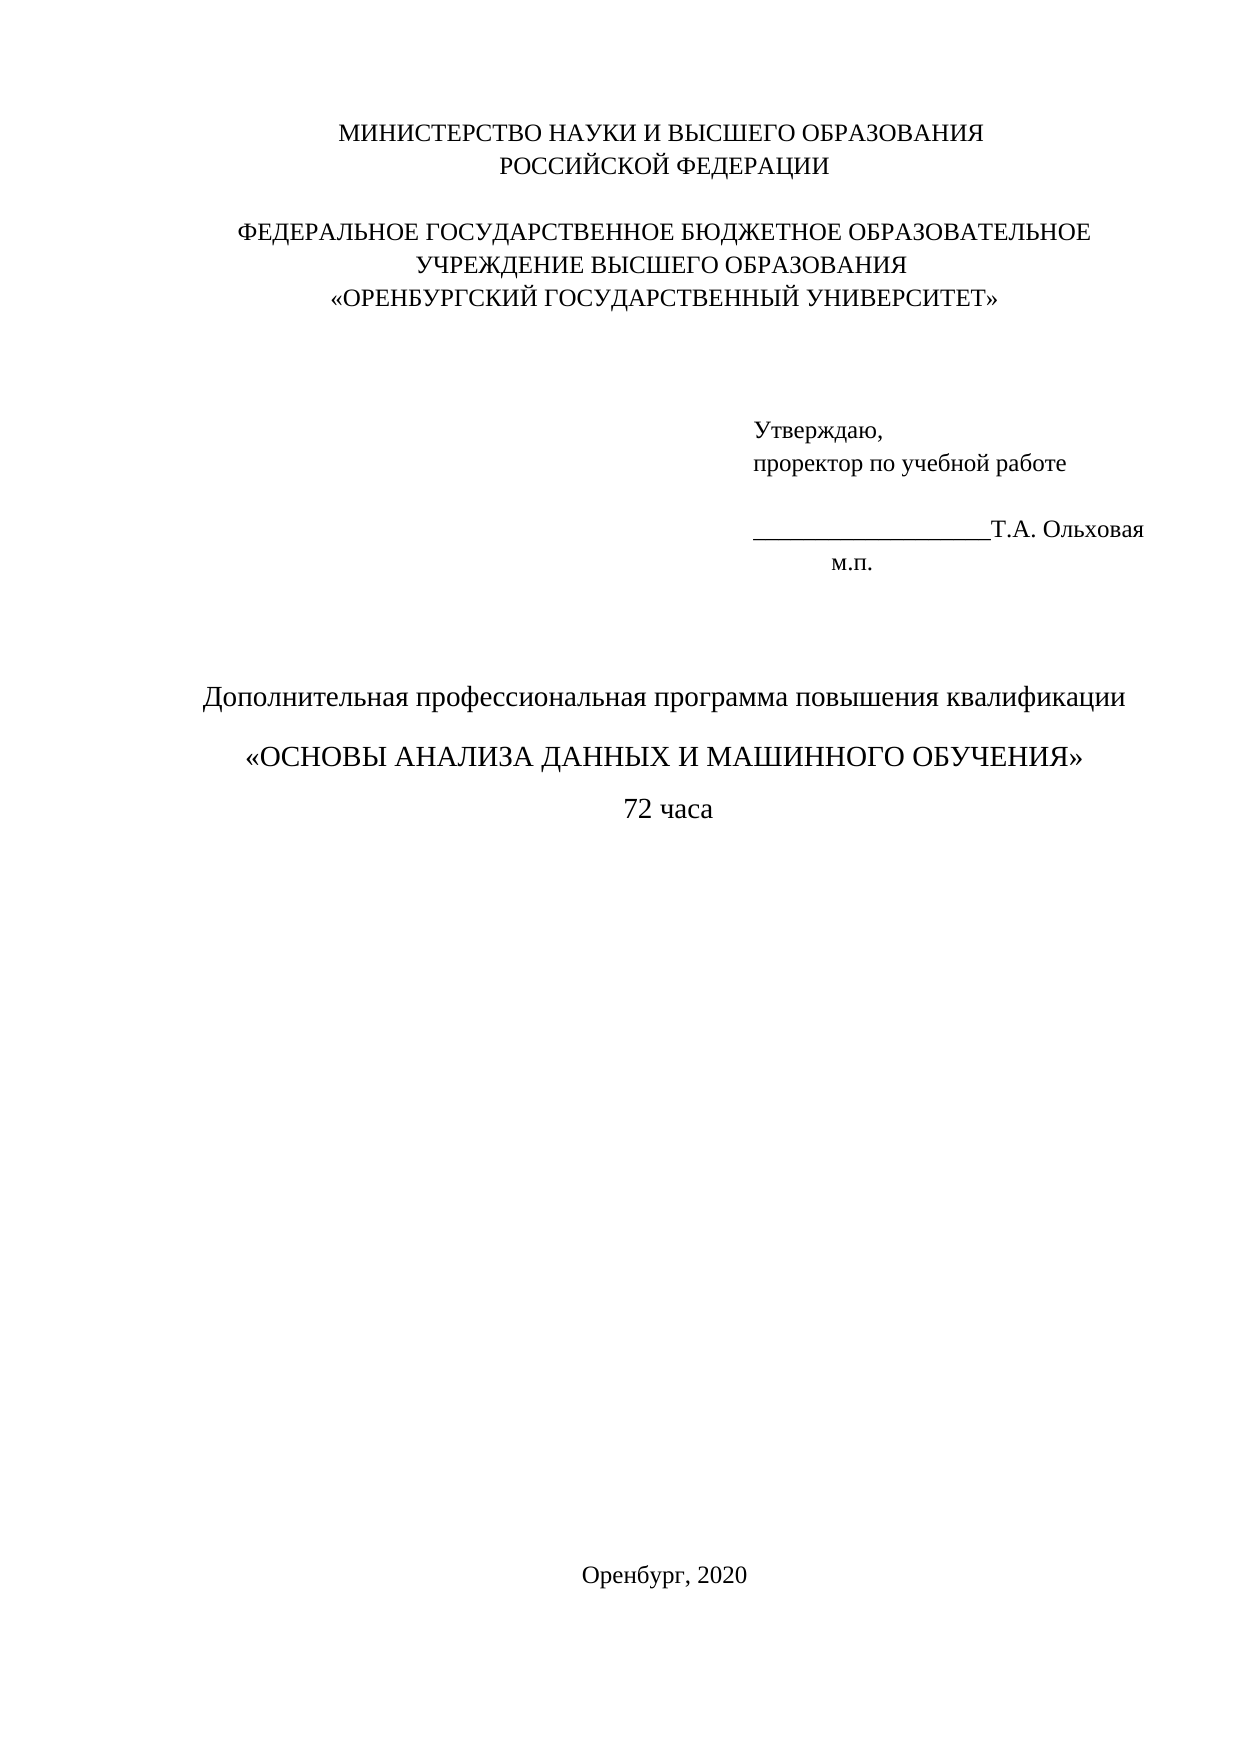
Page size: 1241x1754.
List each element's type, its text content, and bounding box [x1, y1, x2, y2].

list ФЕДЕРАЛЬНОЕ ГОСУДАРСТВЕННОЕ БЮДЖЕТНОЕ ОБРАЗОВАТЕЛЬНОЕ УЧРЕЖДЕНИЕ ВЫСШЕГО ОБРАЗОВАНИЯ «ОРЕНБУРГСКИЙ ГОСУДАРСТВЕННЫЙ УНИВЕРСИТЕТ» [177, 217, 1152, 312]
text «ОСНОВЫ АНАЛИЗА ДАННЫХ И МАШИННОГО ОБУЧЕНИЯ» [177, 739, 1152, 772]
text Оренбург, 2020 [177, 1560, 1152, 1589]
list МИНИСТЕРСТВО НАУКИ И ВЫСШЕГО ОБРАЗОВАНИЯ РОССИЙСКОЙ ФЕДЕРАЦИИ [177, 118, 1152, 180]
text 72 часа [177, 792, 1152, 825]
list ___________________Т.А. Ольховая [753, 514, 1152, 543]
list м.п. [177, 547, 1152, 576]
list Утверждаю, [753, 415, 1152, 444]
list Дополнительная профессиональная программа повышения квалификации [177, 679, 1152, 713]
list проректор по учебной работе [753, 448, 1152, 477]
